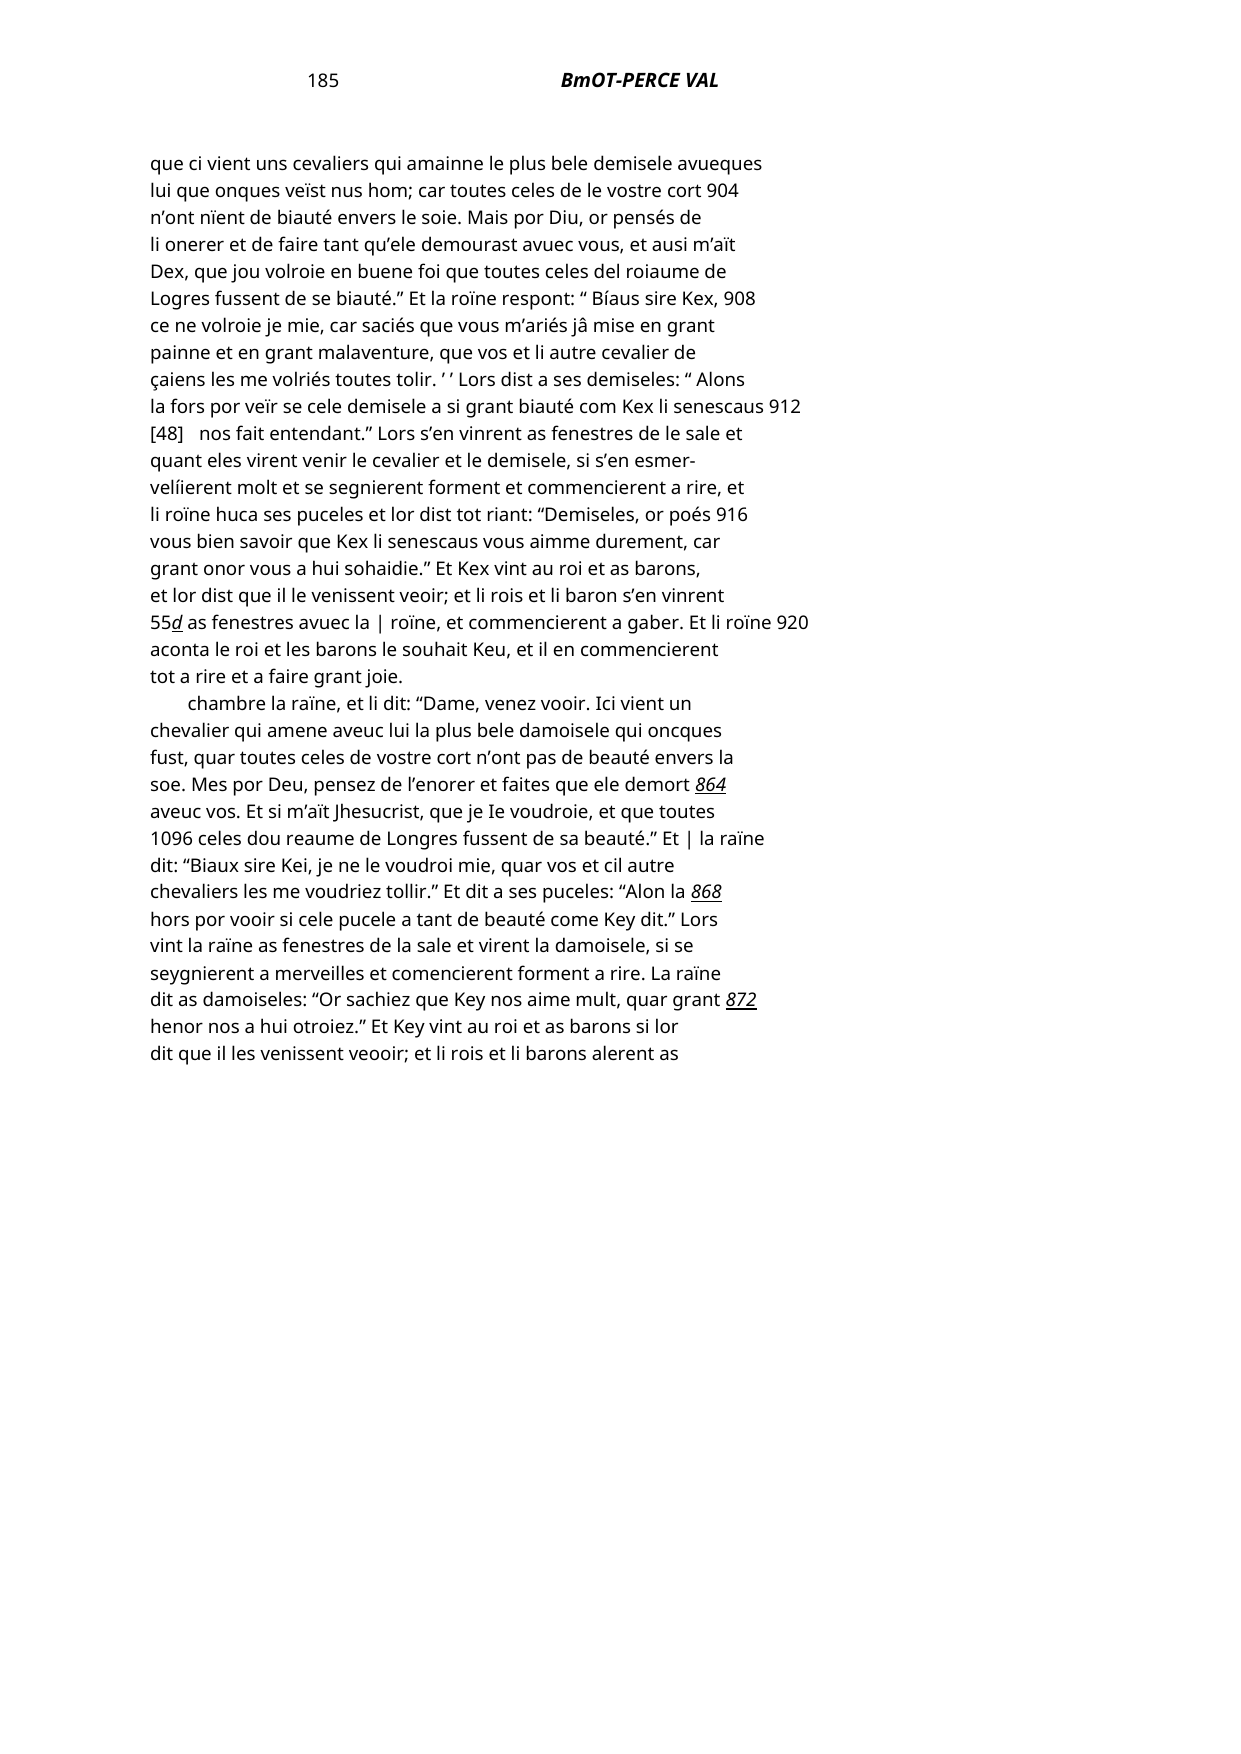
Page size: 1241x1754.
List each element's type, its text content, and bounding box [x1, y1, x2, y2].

text chambre la raïne, et li dit: “Dame, venez vooir. Ici vient un chevalier qui amene aveuc lui la plus bele damoisele qui oncques fust, quar toutes celes de vostre cort n’ont pas de beauté envers la soe. Mes por Deu, pensez de l’enorer et faites que ele demort 864 aveuc vos. Et si m’aït Jhesucrist, que je Ie voudroie, et que toutes 1096 celes dou reaume de Longres fussent de sa beauté.” Et | la raïne dit: “Biaux sire Kei, je ne le voudroi mie, quar vos et cil autre chevaliers les me voudriez tollir.” Et dit a ses puceles: “Alon la 868 hors por vooir si cele pucele a tant de beauté come Key dit.” Lors vint la raïne as fenestres de la sale et virent la damoisele, si se seygnierent a merveilles et comencierent forment a rire. La raïne dit as damoiseles: “Or sachiez que Key nos aime mult, quar grant 872 henor nos a hui otroiez.” Et Key vint au roi et as barons si lor dit que il les venissent veooir; et li rois et li barons alerent as [150, 688, 1090, 1066]
list nos fait entendant.” Lors s’en vinrent as fenestres de le sale et quant eles virent venir le cevalier et le demisele, si s’en esmer- velíierent molt et se segnierent forment et commencierent a rire, et li roïne huca ses puceles et lor dist tot riant: “Demiseles, or poés 916 vous bien savoir que Kex li senescaus vous aimme durement, car grant onor vous a hui sohaidie.” Et Kex vint au roi et as barons, et lor dist que il le venissent veoir; et li rois et li baron s’en vinrent 55d as fenestres avuec la | roïne, et commencierent a gaber. Et li roïne 920 aconta le roi et les barons le souhait Keu, et il en commencierent tot a rire et a faire grant joie. [150, 419, 1090, 688]
text que ci vient uns cevaliers qui amainne le plus bele demisele avueques lui que onques veïst nus hom; car toutes celes de le vostre cort 904 n’ont nïent de biauté envers le soie. Mais por Diu, or pensés de li onerer et de faire tant qu’ele demourast avuec vous, et ausi m’aït Dex, que jou volroie en buene foi que toutes celes del roiaume de Logres fussent de se biauté.” Et la roïne respont: “ Bíaus sire Kex, 908 ce ne volroie je mie, car saciés que vous m’ariés jâ mise en grant painne et en grant malaventure, que vos et li autre cevalier de çaiens les me volriés toutes tolir. ’ ’ Lors dist a ses demiseles: “ Alons la fors por veïr se cele demisele a si grant biauté com Kex li senescaus 912 [150, 149, 1090, 419]
